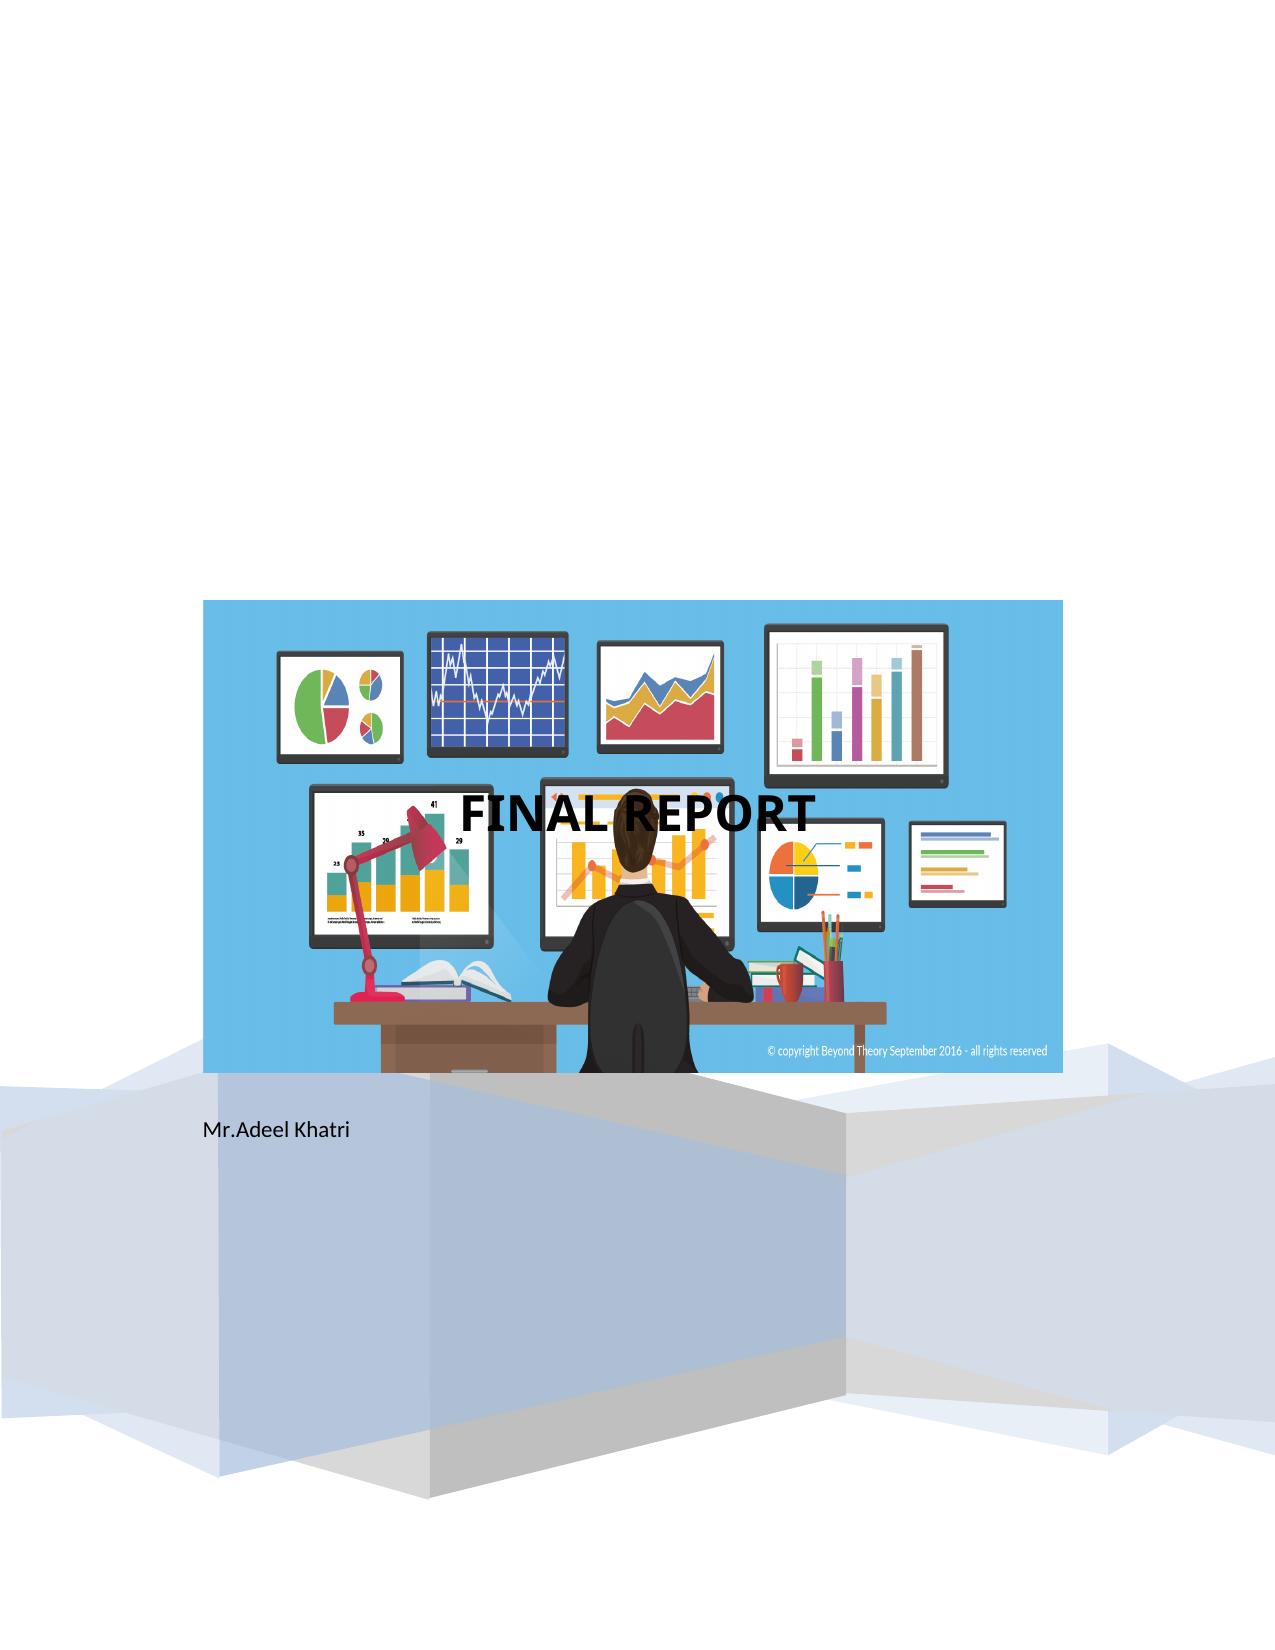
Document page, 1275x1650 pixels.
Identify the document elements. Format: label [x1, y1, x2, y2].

picture [202, 600, 1063, 1073]
